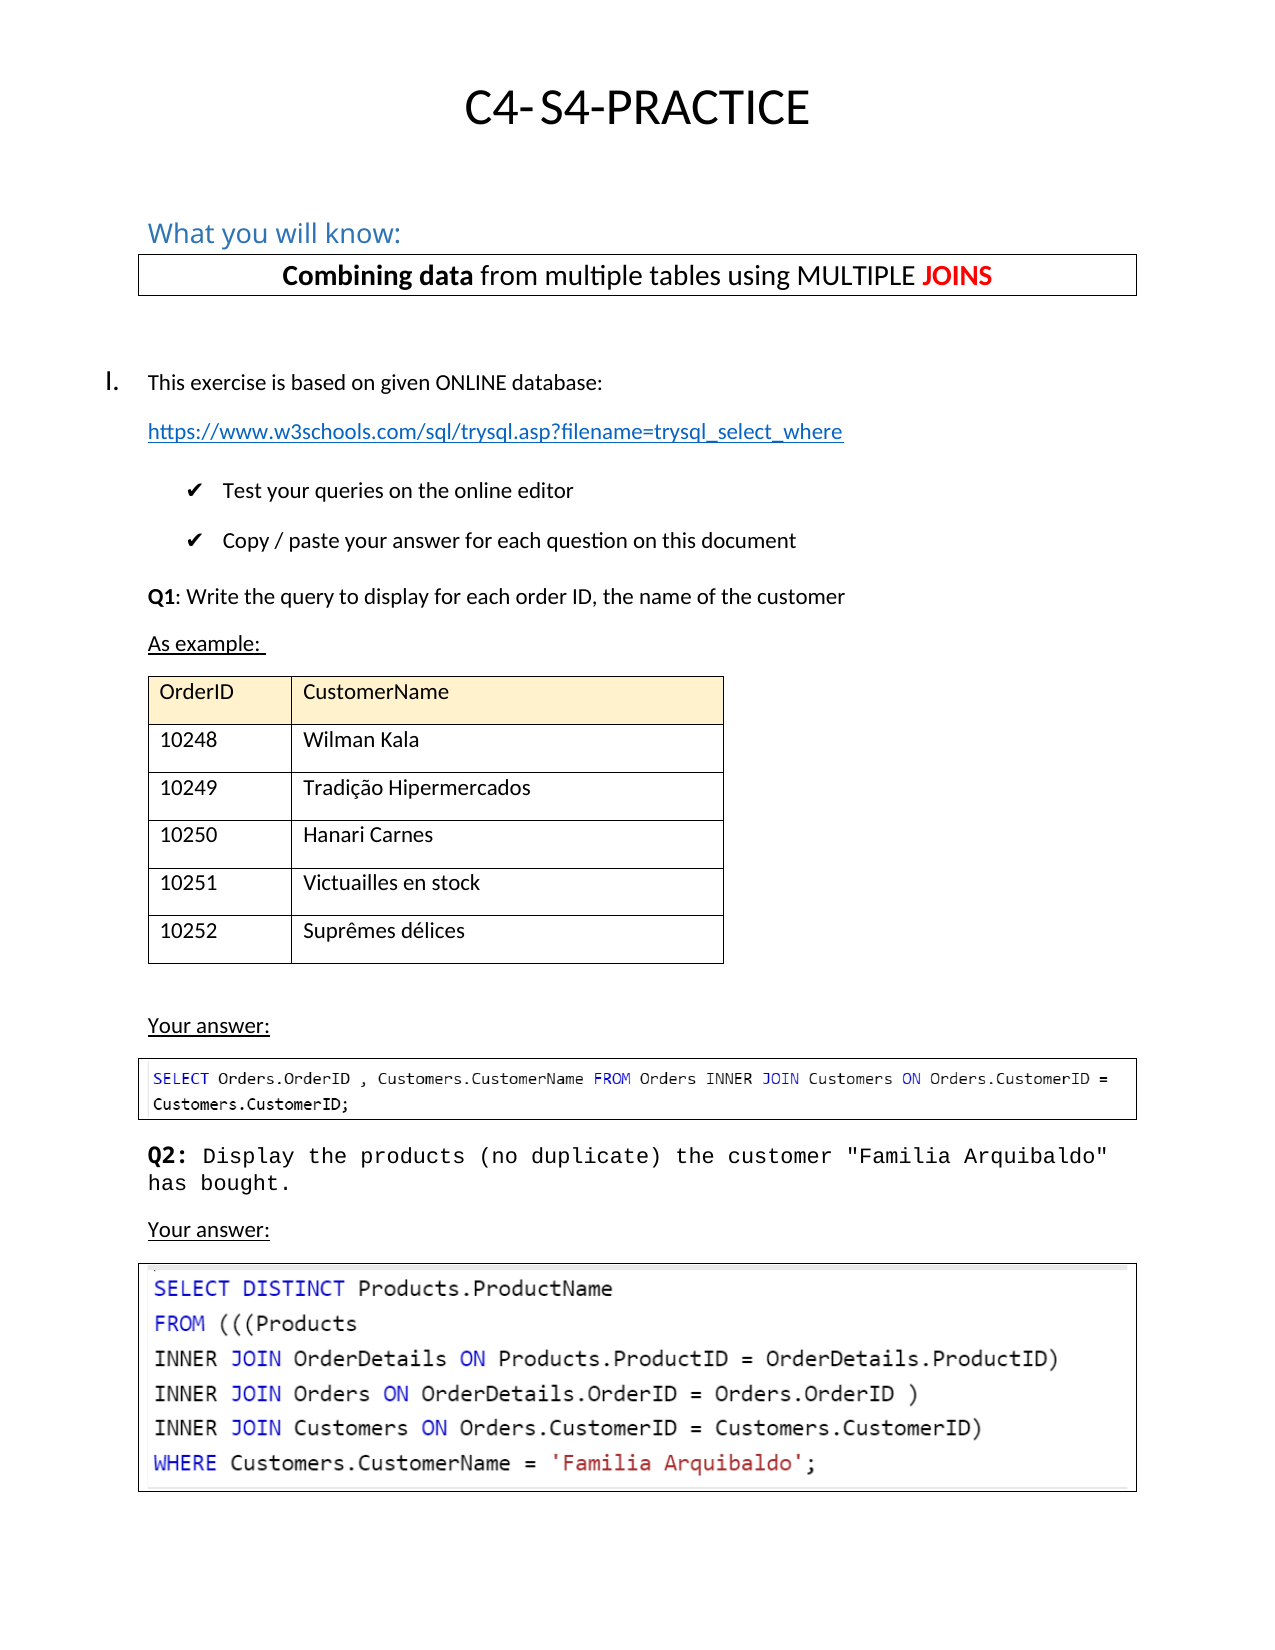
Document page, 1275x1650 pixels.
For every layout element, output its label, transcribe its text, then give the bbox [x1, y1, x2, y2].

table_header CustomerName [292, 677, 723, 724]
table_cell 10248 [149, 725, 291, 772]
table_cell 10252 [149, 916, 291, 963]
table_cell Tradição Hipermercados [292, 773, 723, 819]
table_cell Suprêmes délices [292, 916, 723, 963]
picture [147, 1061, 1128, 1117]
text https://www.w3schools.com/sql/trysql.asp?filename=trysql_select_where [148, 417, 1127, 445]
text Combining data from multiple tables using MULTIPLE JOINS [139, 255, 1136, 295]
text Q1: Write the query to display for each order ID, the name of the customer [148, 582, 1127, 610]
list This exercise is based on given ONLINE database: [119, 362, 1127, 398]
list Copy / paste your answer for each question on this document [185, 515, 1127, 562]
text C4- S4-PRACTICE [148, 74, 1127, 137]
text As example: [148, 629, 1127, 657]
table_cell 10250 [149, 821, 291, 867]
text Your answer: [148, 1216, 1127, 1243]
picture [147, 1265, 1128, 1489]
table_cell Hanari Carnes [292, 821, 723, 867]
subtitle What you will know: [148, 214, 1127, 251]
text Q2: Display the products (no duplicate) the customer "Familia Arquibaldo" has bought. [148, 1139, 1127, 1197]
table_cell Victuailles en stock [292, 869, 723, 915]
table_cell 10251 [149, 869, 291, 915]
table_header OrderID [149, 677, 291, 724]
text Your answer: [148, 1011, 1127, 1039]
table_cell Wilman Kala [292, 725, 723, 772]
table_cell 10249 [149, 773, 291, 819]
list Test your queries on the online editor [185, 464, 1127, 511]
